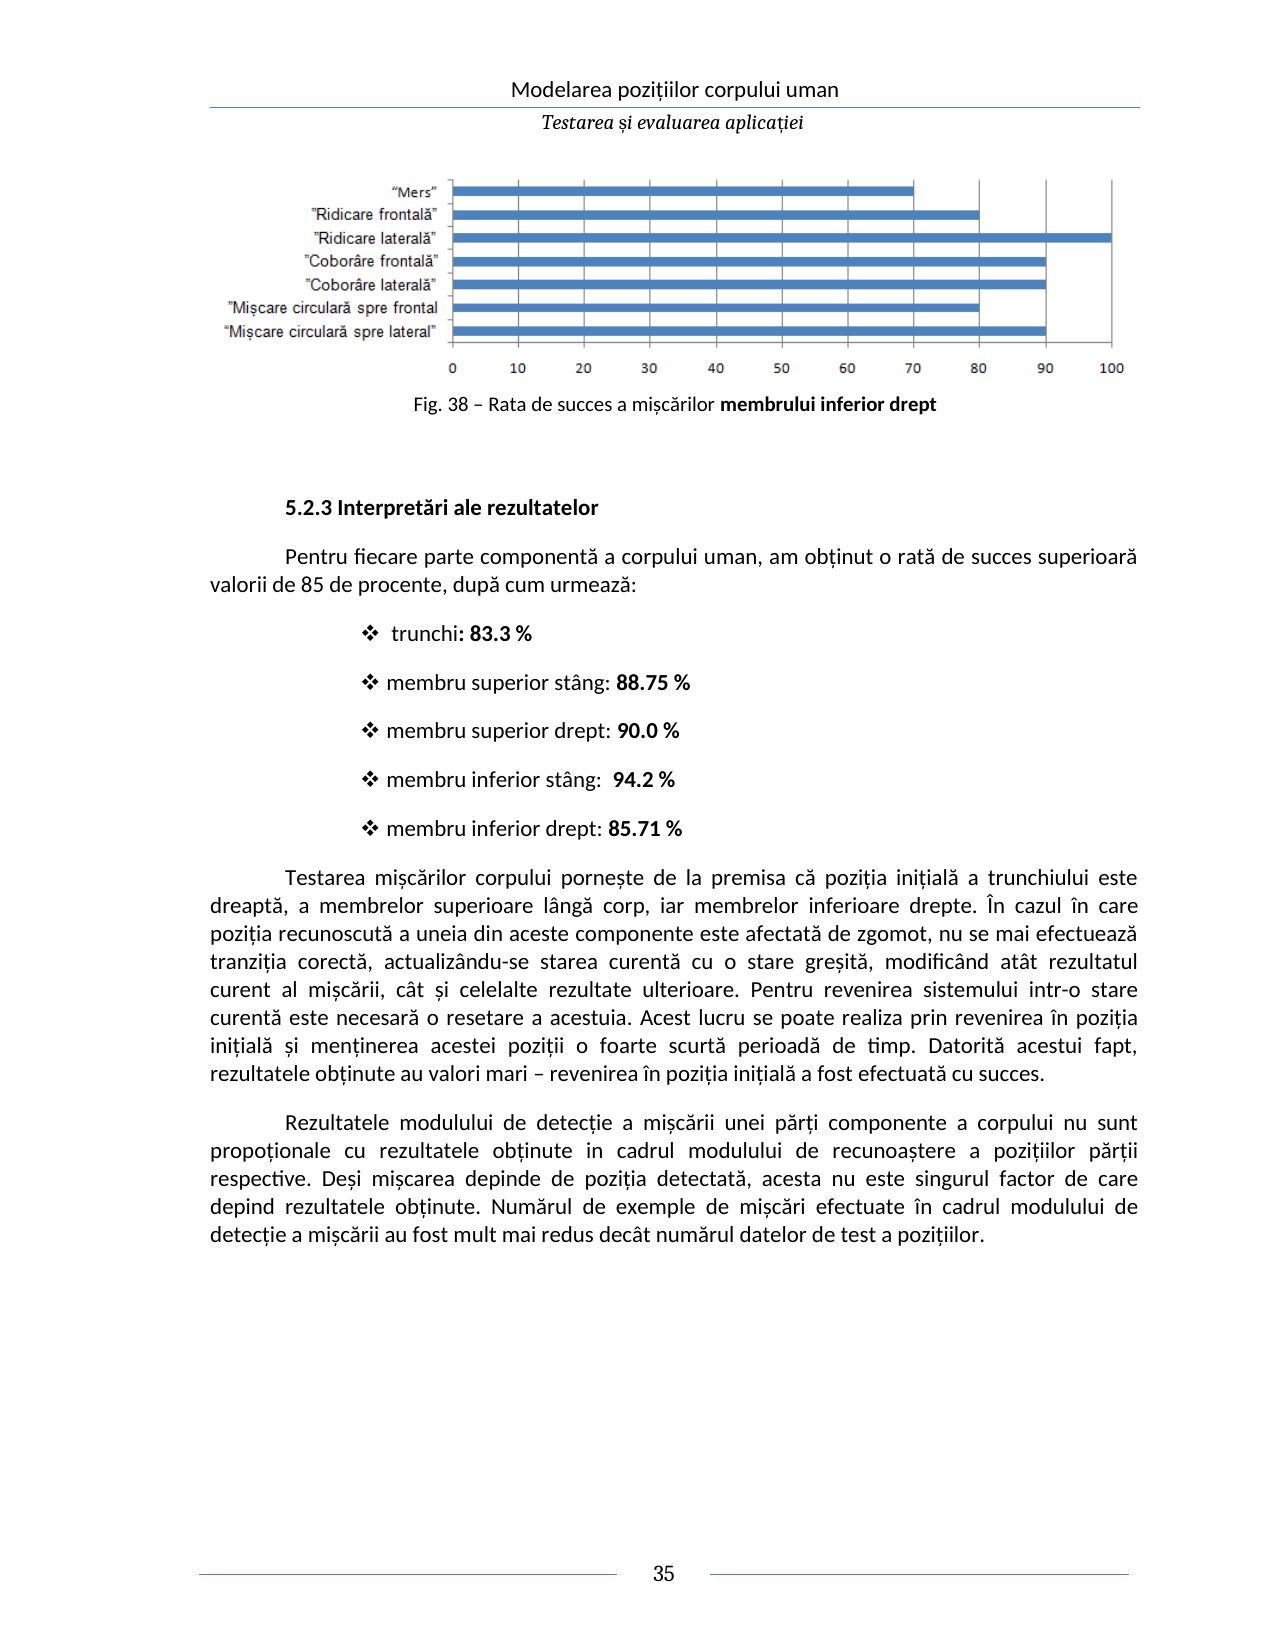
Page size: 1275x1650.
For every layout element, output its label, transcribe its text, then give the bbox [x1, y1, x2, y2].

text membru inferior stâng: 94.2 % [210, 765, 1140, 793]
text Rezultatele modulului de detecție a mișcării unei părți componente a corpului nu sunt propoționale cu rezultatele obținute in cadrul modulului de recunoaștere a pozițiilor părții respective. Deși mișcarea depinde de poziția detectată, acesta nu este singurul factor de care depind rezultatele obținute. Numărul de exemple de mișcări efectuate în cadrul modulului de detecție a mișcării au fost mult mai redus decât numărul datelor de test a pozițiilor. [210, 1108, 1140, 1248]
text membru superior stâng: 88.75 % [210, 668, 1140, 696]
text membru superior drept: 90.0 % [210, 717, 1140, 744]
picture [210, 165, 1140, 391]
text trunchi: 83.3 % [210, 619, 1140, 647]
text Testarea mișcărilor corpului pornește de la premisa că poziția inițială a trunchiului este dreaptă, a membrelor superioare lângă corp, iar membrelor inferioare drepte. În cazul în care poziția recunoscută a uneia din aceste componente este afectată de zgomot, nu se mai efectuează tranziția corectă, actualizându-se starea curentă cu o stare greșită, modificând atât rezultatul curent al mișcării, cât și celelalte rezultate ulterioare. Pentru revenirea sistemului intr-o stare curentă este necesară o resetare a acestuia. Acest lucru se poate realiza prin revenirea în poziția inițială și menținerea acestei poziții o foarte scurtă perioadă de timp. Datorită acestui fapt, rezultatele obținute au valori mari – revenirea în poziția inițială a fost efectuată cu succes. [210, 863, 1140, 1087]
text membru inferior drept: 85.71 % [210, 814, 1140, 842]
text 5.2.3 Interpretări ale rezultatelor [210, 493, 1140, 521]
text Fig. 38 – Rata de succes a mișcărilor membrului inferior drept [210, 391, 1140, 416]
text Pentru fiecare parte componentă a corpului uman, am obținut o rată de succes superioară valorii de 85 de procente, după cum urmează: [210, 542, 1140, 598]
